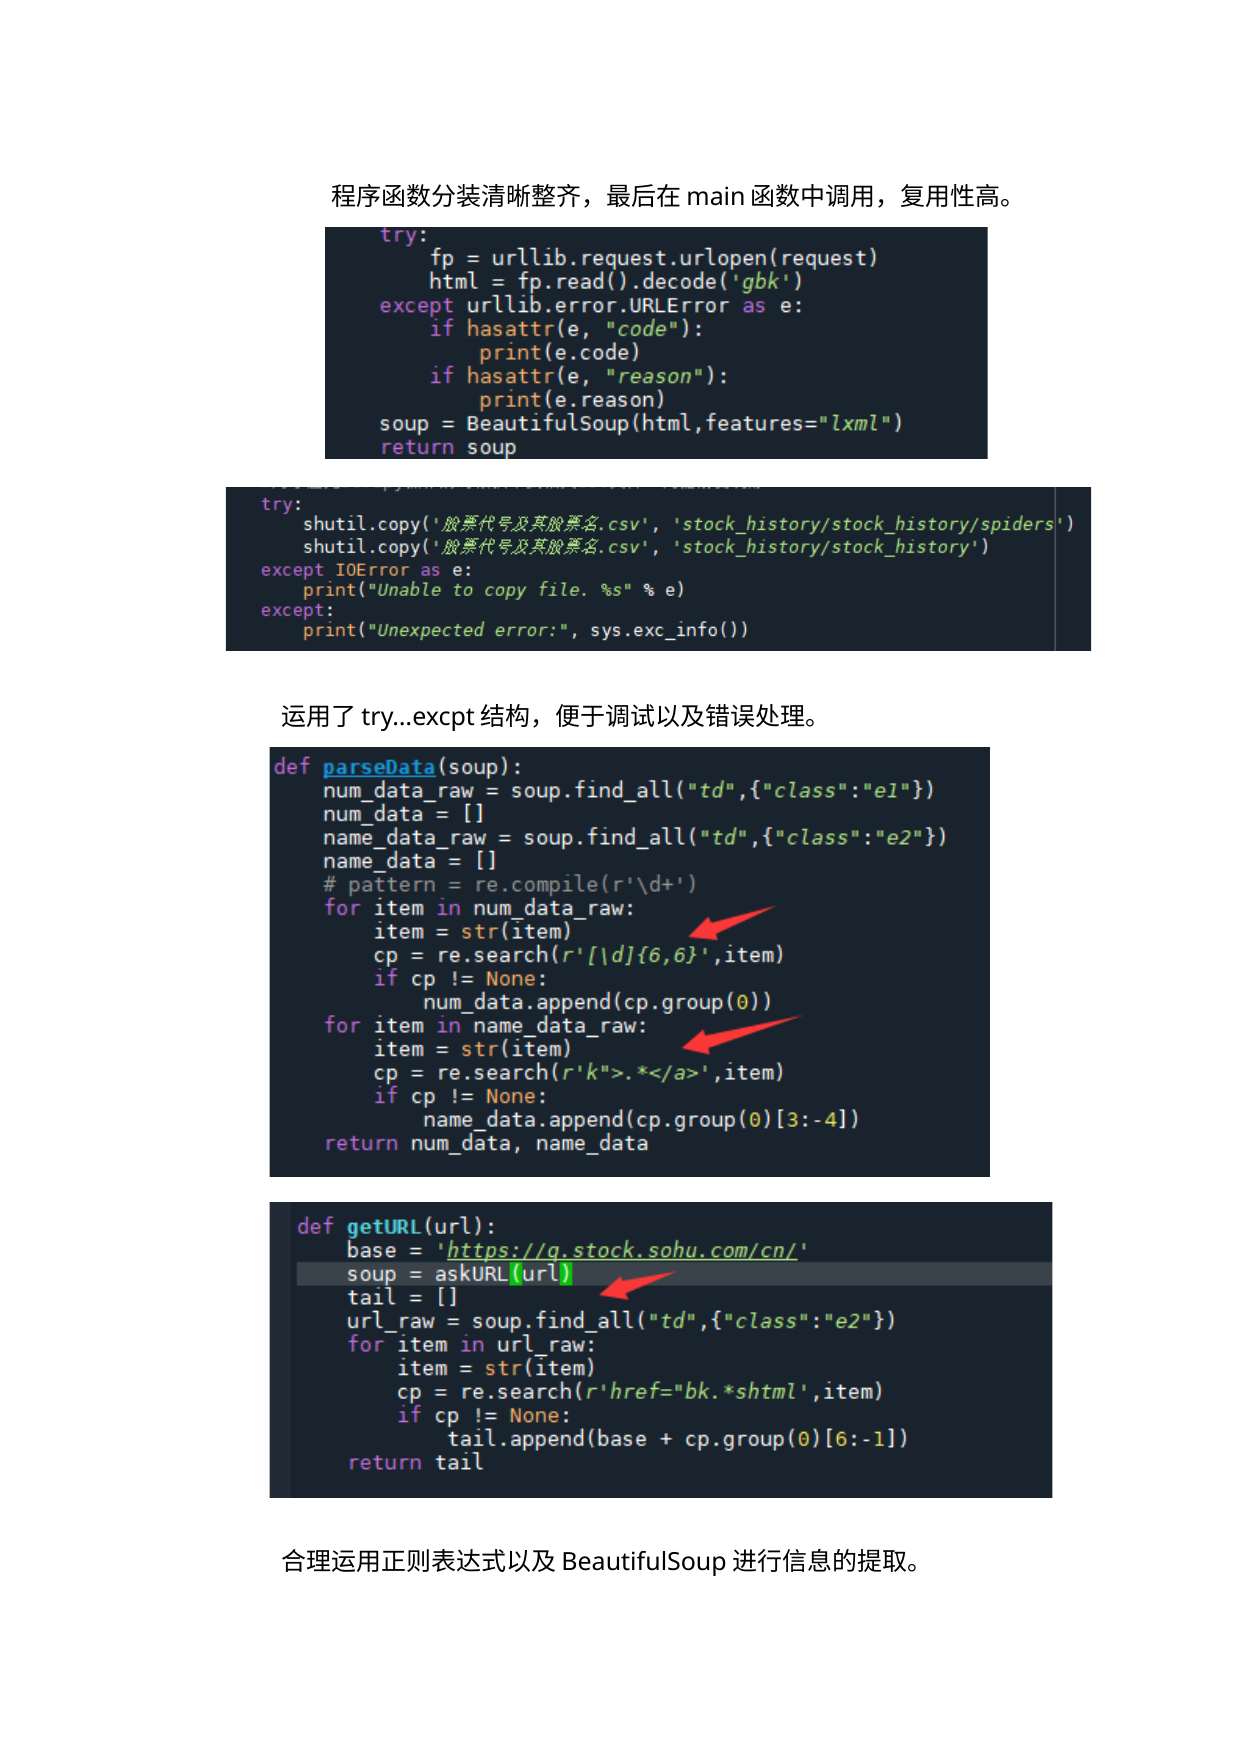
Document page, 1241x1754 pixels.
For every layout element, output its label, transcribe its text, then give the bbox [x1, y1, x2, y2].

picture [269, 747, 990, 1177]
picture [325, 227, 988, 459]
text 运用了try…excpt结构，便于调试以及错误处理。 [187, 682, 1053, 747]
text 合理运用正则表达式以及BeautifulSoup进行信息的提取。 [187, 1527, 1053, 1592]
text 程序函数分装清晰整齐，最后在main函数中调用，复用性高。 [187, 162, 1053, 227]
picture [225, 487, 1092, 651]
picture [269, 1202, 1053, 1498]
